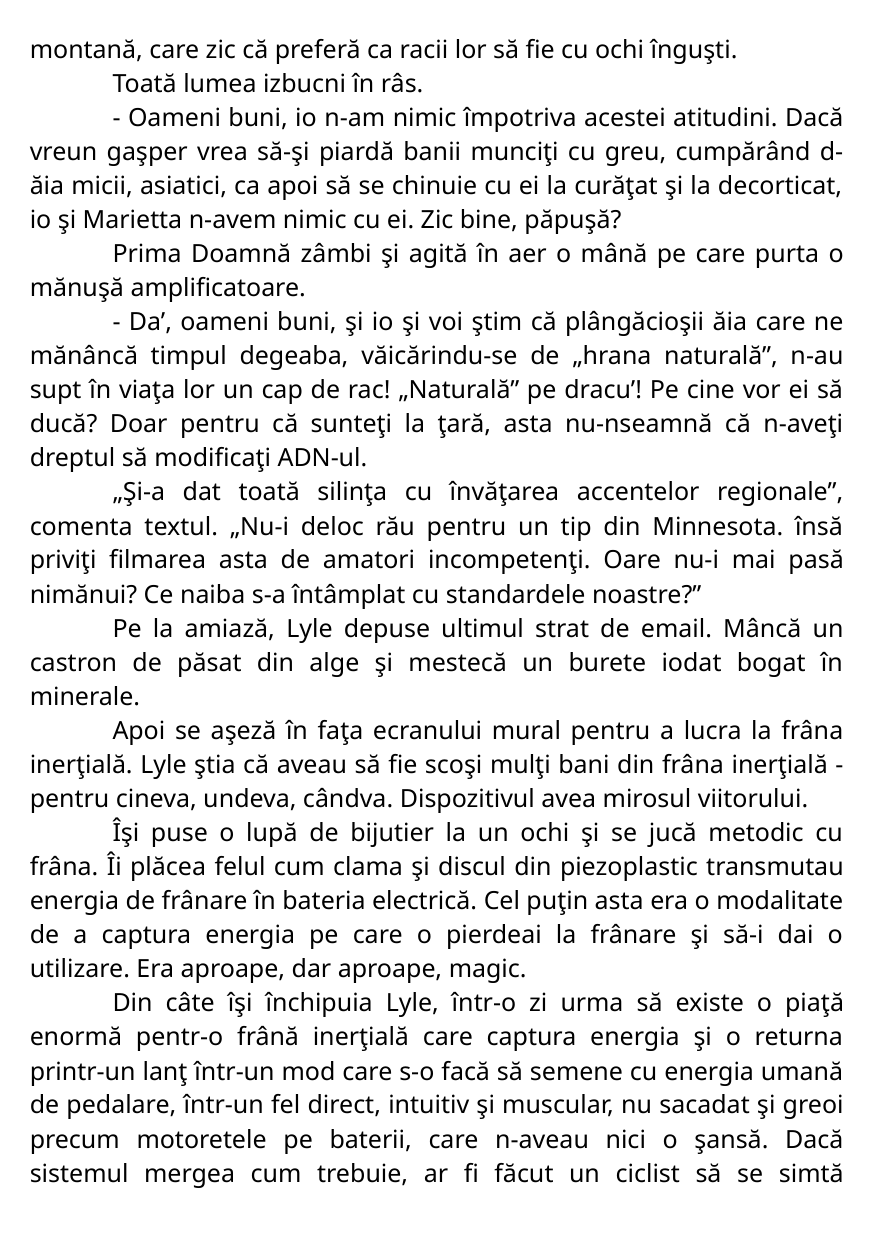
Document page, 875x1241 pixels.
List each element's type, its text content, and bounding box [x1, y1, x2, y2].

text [29, 985, 844, 1189]
text Pe la amiază, Lyle depuse ultimul strat de email. Mâncă un castron de păsat din alge şi mestecă un burete iodat bogat în minerale. [29, 610, 844, 712]
text „Şi-a dat toată silinţa cu învăţarea accentelor regionale”, comenta textul. „Nu-i deloc rău pentru un tip din Minnesota. însă priviţi filmarea asta de amatori incompetenţi. Oare nu-i mai pasă nimănui? Ce naiba s-a întâmplat cu standardele noastre?” [29, 474, 844, 610]
text - Oameni buni, io n-am nimic împotriva acestei atitudini. Dacă vreun gaşper vrea să-şi piardă banii munciţi cu greu, cumpărând d-ăia micii, asiatici, ca apoi să se chinuie cu ei la curăţat şi la decorticat, io şi Marietta n-avem nimic cu ei. Zic bine, păpuşă? [29, 99, 844, 236]
text Apoi se aşeză în faţa ecranului mural pentru a lucra la frâna inerţială. Lyle ştia că aveau să fie scoşi mulţi bani din frâna inerţială - pentru cineva, undeva, cândva. Dispozitivul avea mirosul viitorului. [29, 712, 844, 815]
text Îşi puse o lupă de bijutier la un ochi şi se jucă metodic cu frâna. Îi plăcea felul cum clama şi discul din piezoplastic transmutau energia de frânare în bateria electrică. Cel puţin asta era o modalitate de a captura energia pe care o pierdeai la frânare şi să-i dai o utilizare. Era aproape, dar aproape, magic. [29, 815, 844, 985]
text Toată lumea izbucni în râs. [29, 65, 844, 99]
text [29, 31, 844, 65]
text Prima Doamnă zâmbi şi agită în aer o mână pe care purta o mănuşă amplificatoare. [29, 236, 844, 304]
text - Da’, oameni buni, şi io şi voi ştim că plângăcioşii ăia care ne mănâncă timpul degeaba, văicărindu-se de „hrana naturală”, n-au supt în viaţa lor un cap de rac! „Naturală” pe dracu’! Pe cine vor ei să ducă? Doar pentru că sunteţi la ţară, asta nu-nseamnă că n-aveţi dreptul să modificaţi ADN-ul. [29, 304, 844, 474]
